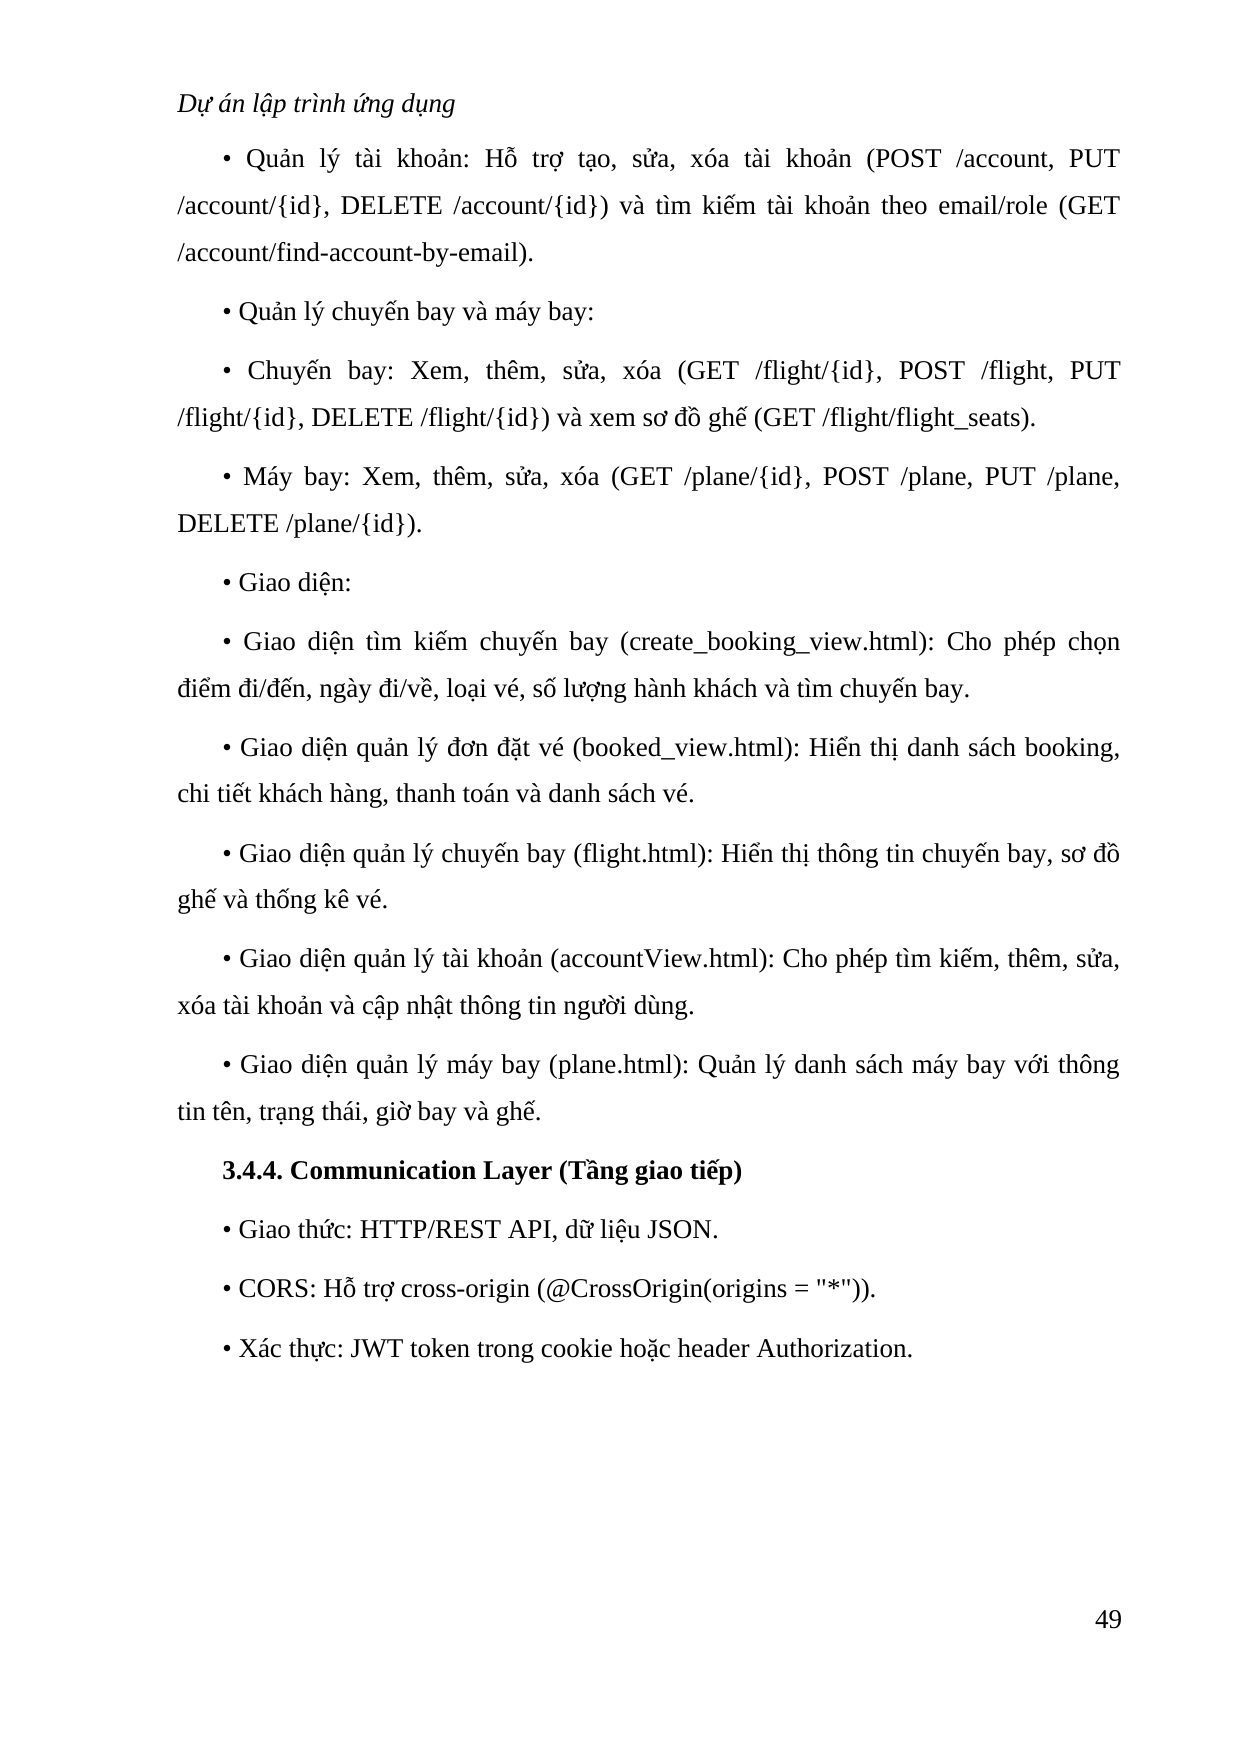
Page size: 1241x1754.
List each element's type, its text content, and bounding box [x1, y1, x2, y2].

text • Giao diện quản lý máy bay (plane.html): Quản lý danh sách máy bay với thông tin tên, trạng thái, giờ bay và ghế. [177, 1048, 1122, 1126]
text • Giao diện tìm kiếm chuyến bay (create_booking_view.html): Cho phép chọn điểm đi/đến, ngày đi/về, loại vé, số lượng hành khách và tìm chuyến bay. [177, 625, 1122, 703]
text • Giao diện quản lý tài khoản (accountView.html): Cho phép tìm kiếm, thêm, sửa, xóa tài khoản và cập nhật thông tin người dùng. [177, 942, 1122, 1020]
text • Giao diện quản lý chuyến bay (flight.html): Hiển thị thông tin chuyến bay, sơ đồ ghế và thống kê vé. [177, 837, 1122, 914]
text • Chuyến bay: Xem, thêm, sửa, xóa (GET /flight/{id}, POST /flight, PUT /flight/{id}, DELETE /flight/{id}) và xem sơ đồ ghế (GET /flight/flight_seats). [177, 354, 1122, 432]
subtitle 3.4.4. Communication Layer (Tầng giao tiếp) [177, 1154, 1122, 1185]
text • Giao diện: [177, 566, 1122, 597]
text • Xác thực: JWT token trong cookie hoặc header Authorization. [177, 1332, 1122, 1363]
text • Quản lý chuyến bay và máy bay: [177, 295, 1122, 326]
text • CORS: Hỗ trợ cross-origin (@CrossOrigin(origins = "*")). [177, 1272, 1122, 1304]
text • Quản lý tài khoản: Hỗ trợ tạo, sửa, xóa tài khoản (POST /account, PUT /account/{id}, DELETE /account/{id}) và tìm kiếm tài khoản theo email/role (GET /account/find-account-by-email). [177, 142, 1122, 267]
text • Giao thức: HTTP/REST API, dữ liệu JSON. [177, 1213, 1122, 1244]
text • Giao diện quản lý đơn đặt vé (booked_view.html): Hiển thị danh sách booking, chi tiết khách hàng, thanh toán và danh sách vé. [177, 731, 1122, 809]
text • Máy bay: Xem, thêm, sửa, xóa (GET /plane/{id}, POST /plane, PUT /plane, DELETE /plane/{id}). [177, 460, 1122, 538]
